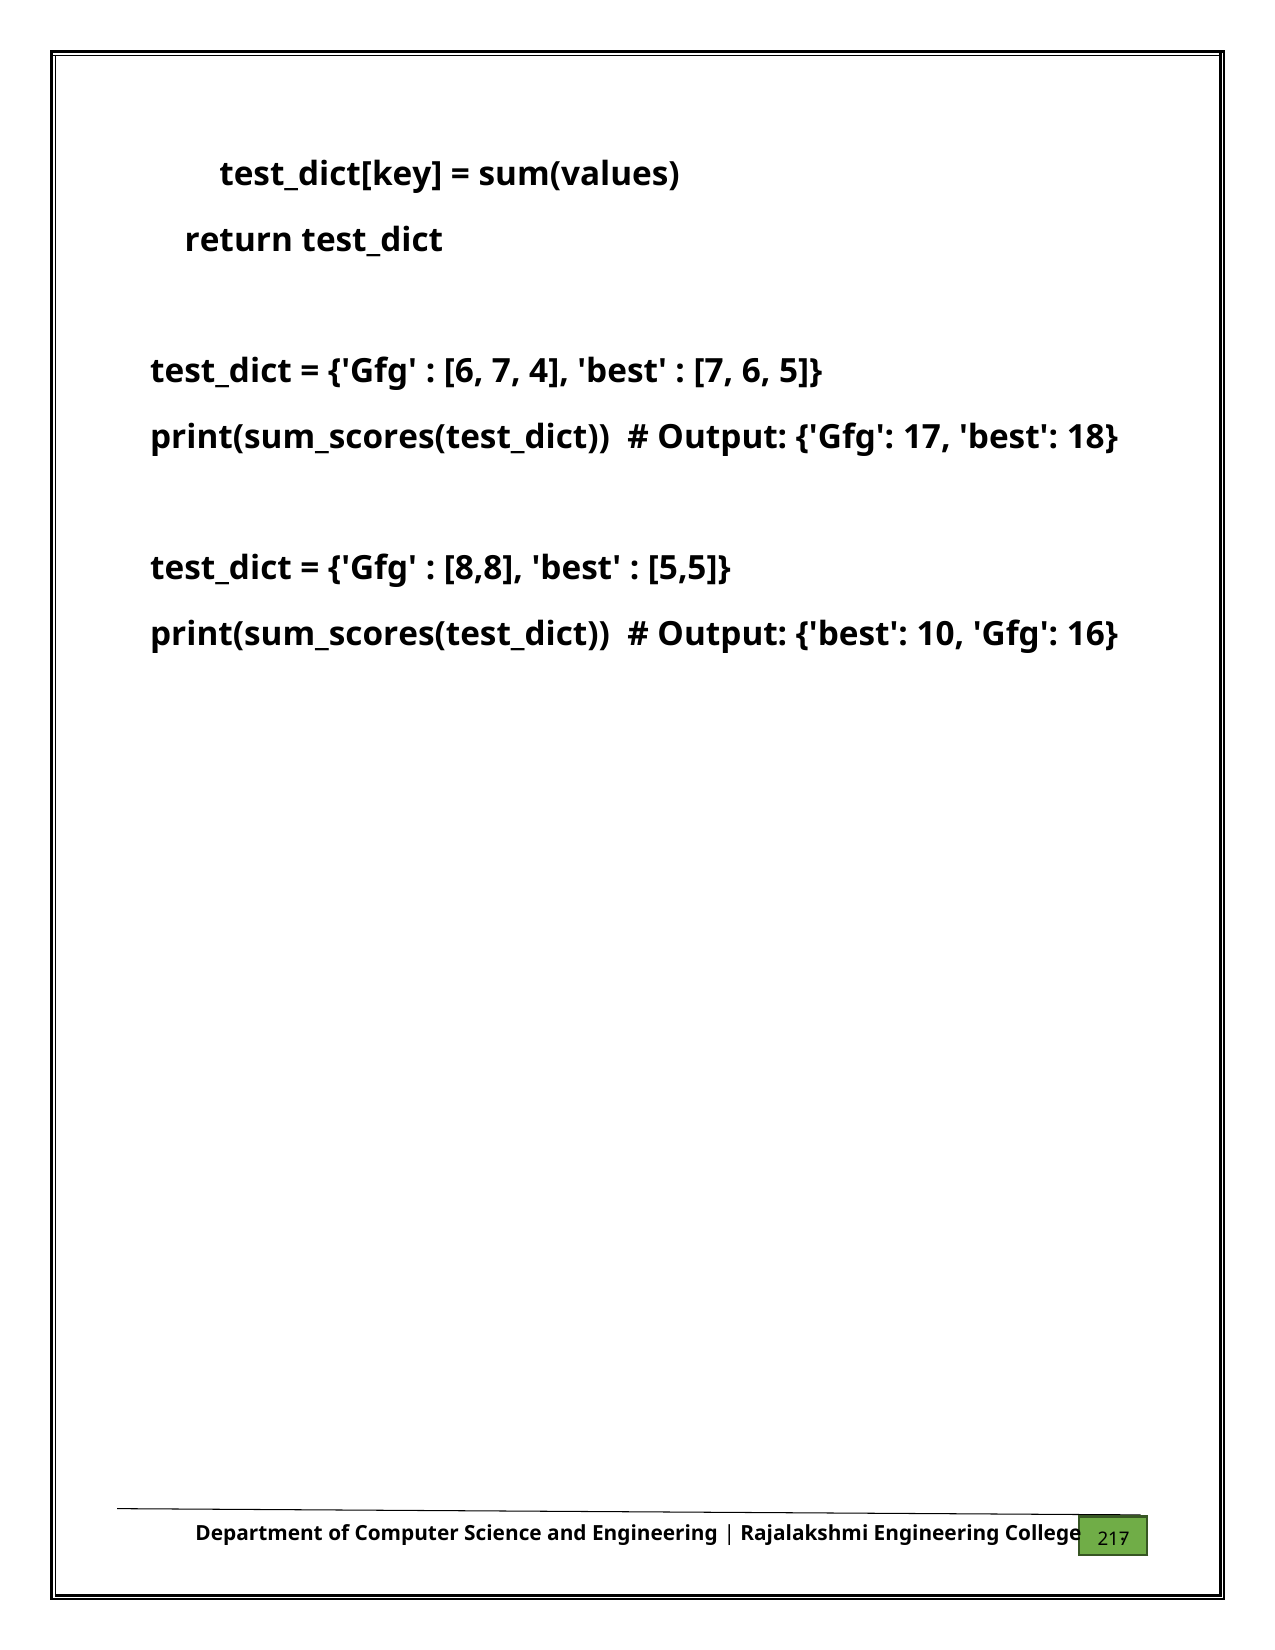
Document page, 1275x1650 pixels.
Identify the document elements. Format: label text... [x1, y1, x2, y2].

text return test_dict [150, 216, 1125, 261]
text test_dict = {'Gfg' : [6, 7, 4], 'best' : [7, 6, 5]} [150, 347, 1125, 392]
text print(sum_scores(test_dict)) # Output: {'best': 10, 'Gfg': 16} [150, 609, 1125, 655]
text print(sum_scores(test_dict)) # Output: {'Gfg': 17, 'best': 18} [150, 412, 1125, 458]
text test_dict[key] = sum(values) [150, 150, 1125, 195]
text test_dict = {'Gfg' : [8,8], 'best' : [5,5]} [150, 544, 1125, 589]
